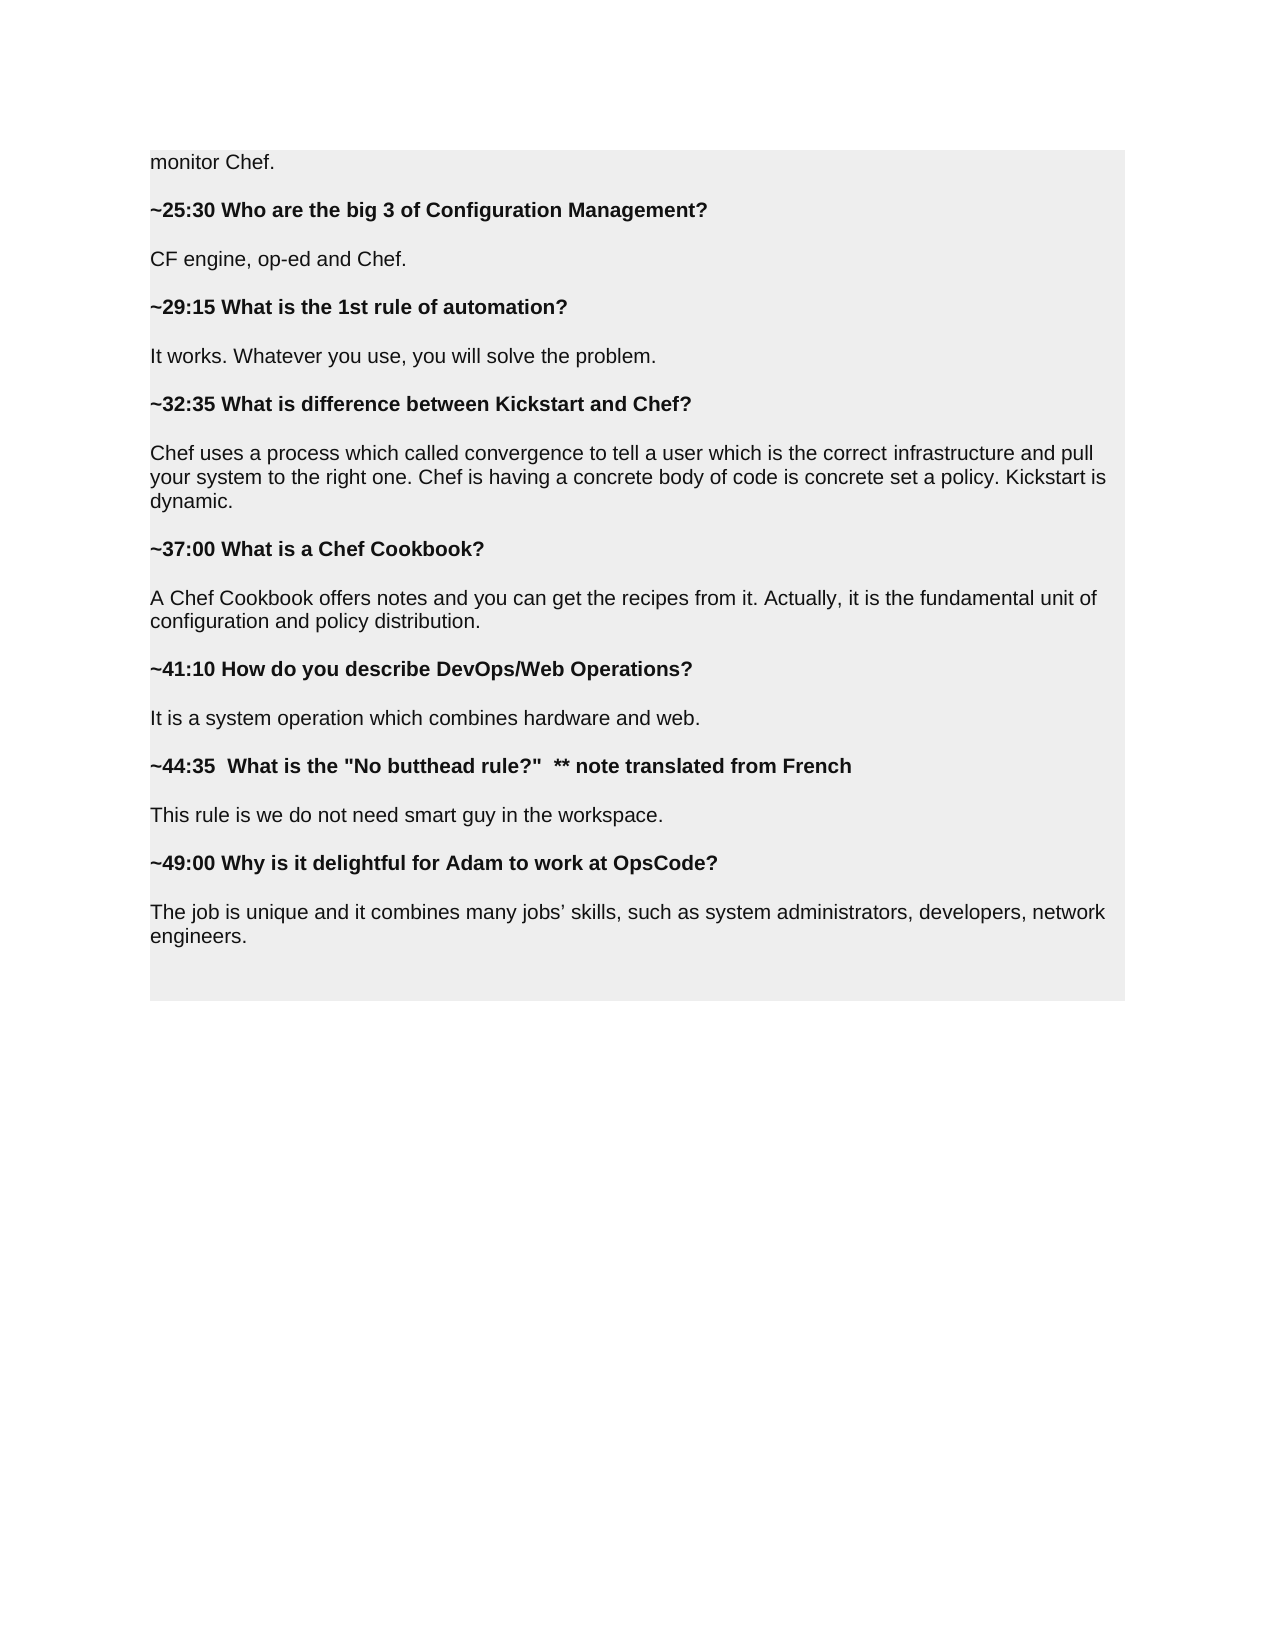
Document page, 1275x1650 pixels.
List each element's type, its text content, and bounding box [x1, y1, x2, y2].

text It works. Whatever you use, you will solve the problem. ~32:35 What is difference between Kickstart and Chef? [150, 344, 1125, 416]
text Chef uses a process which called convergence to tell a user which is the correct infrastructure and pull your system to the right one. Chef is having a concrete body of code is concrete set a policy. Kickstart is dynamic. ~37:00 What is a Chef Cookbook? [150, 441, 1125, 560]
text A Chef Cookbook offers notes and you can get the recipes from it. Actually, it is the fundamental unit of configuration and policy distribution. ~41:10 How do you describe DevOps/Web Operations? [150, 585, 1125, 681]
text This rule is we do not need smart guy in the workspace. ~49:00 Why is it delightful for Adam to work at OpsCode? [150, 803, 1125, 875]
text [150, 150, 1125, 222]
text It is a system operation which combines hardware and web. ~44:35 What is the "No butthead rule?" ** note translated from French [150, 706, 1125, 778]
text The job is unique and it combines many jobs’ skills, such as system administrators, developers, network engineers. [247, 900, 1125, 948]
text CF engine, op-ed and Chef. ~29:15 What is the 1st rule of automation? [150, 247, 1125, 319]
